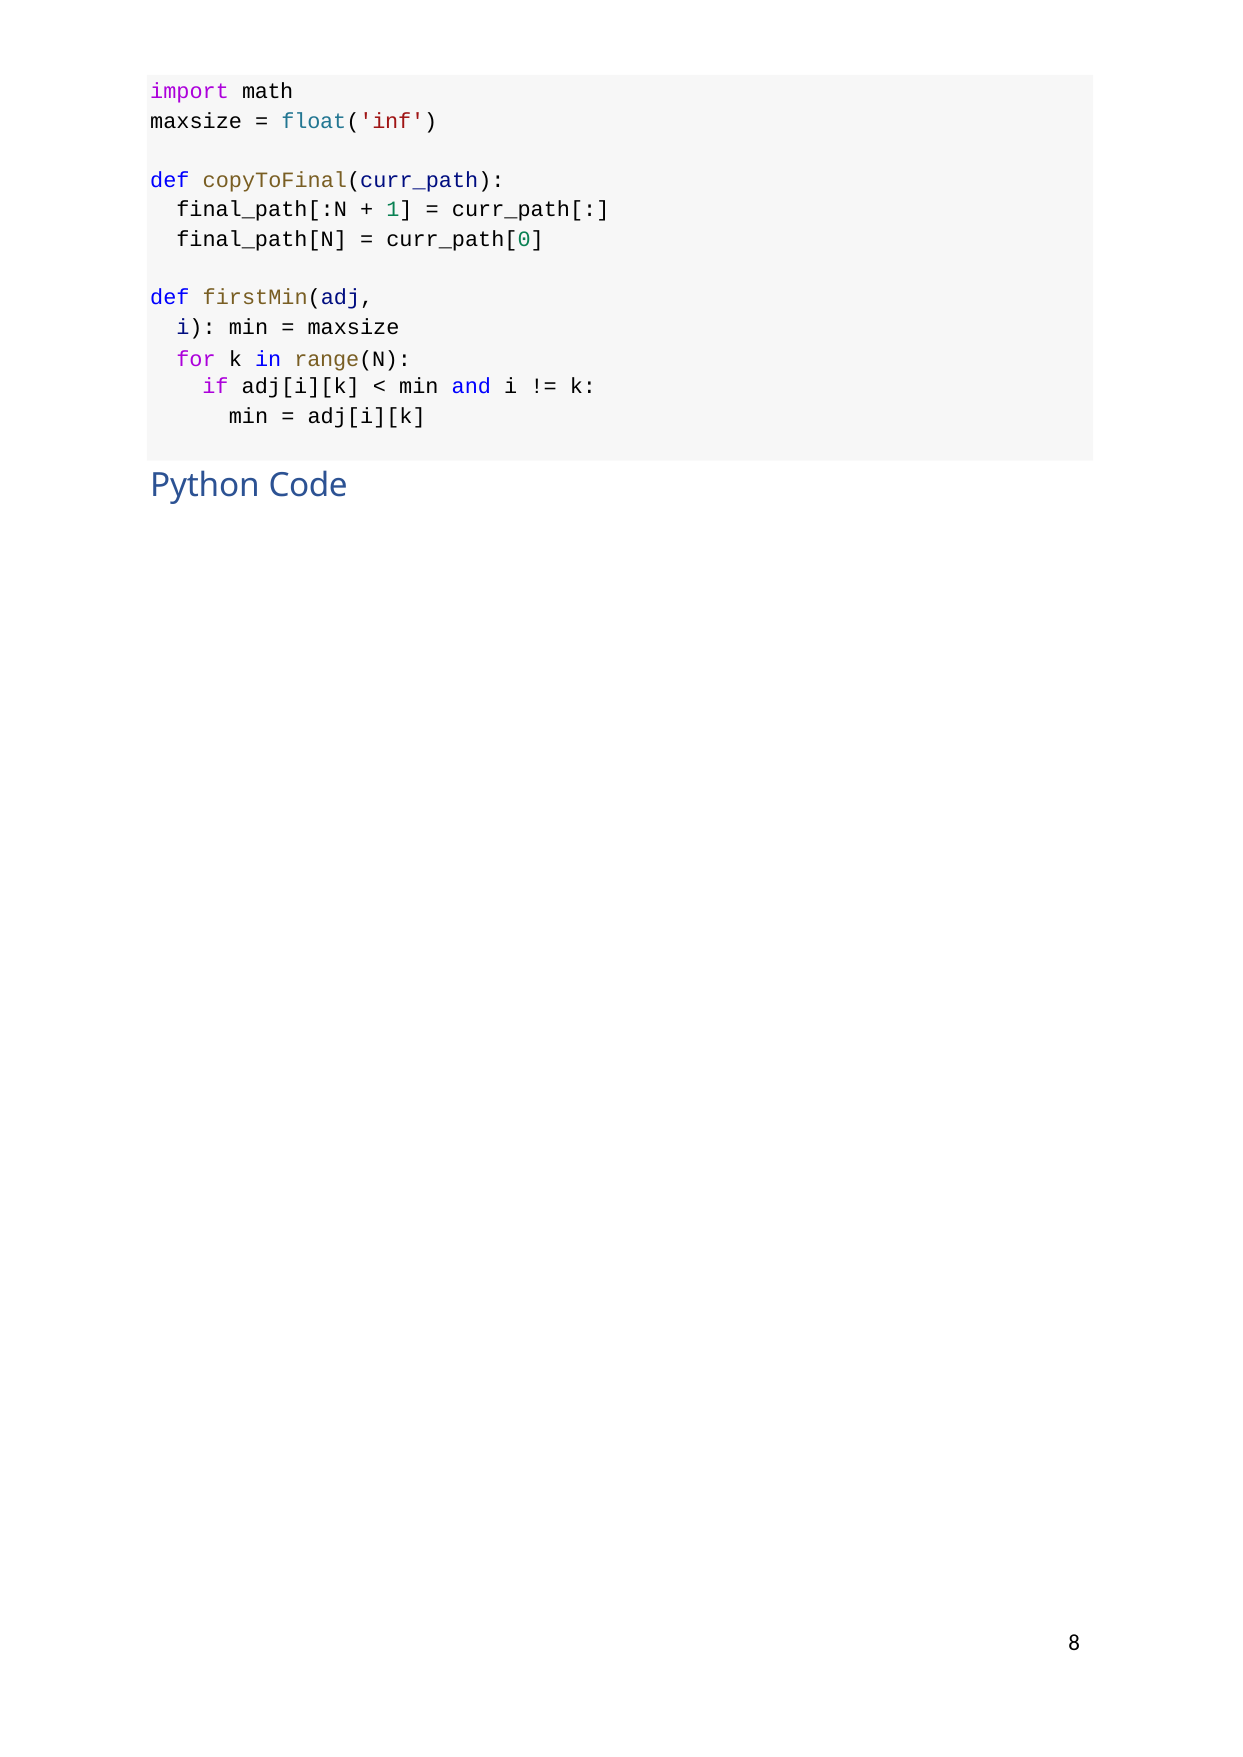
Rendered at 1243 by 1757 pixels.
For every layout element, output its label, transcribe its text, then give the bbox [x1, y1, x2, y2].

subtitle Python Code [150, 33, 1124, 506]
